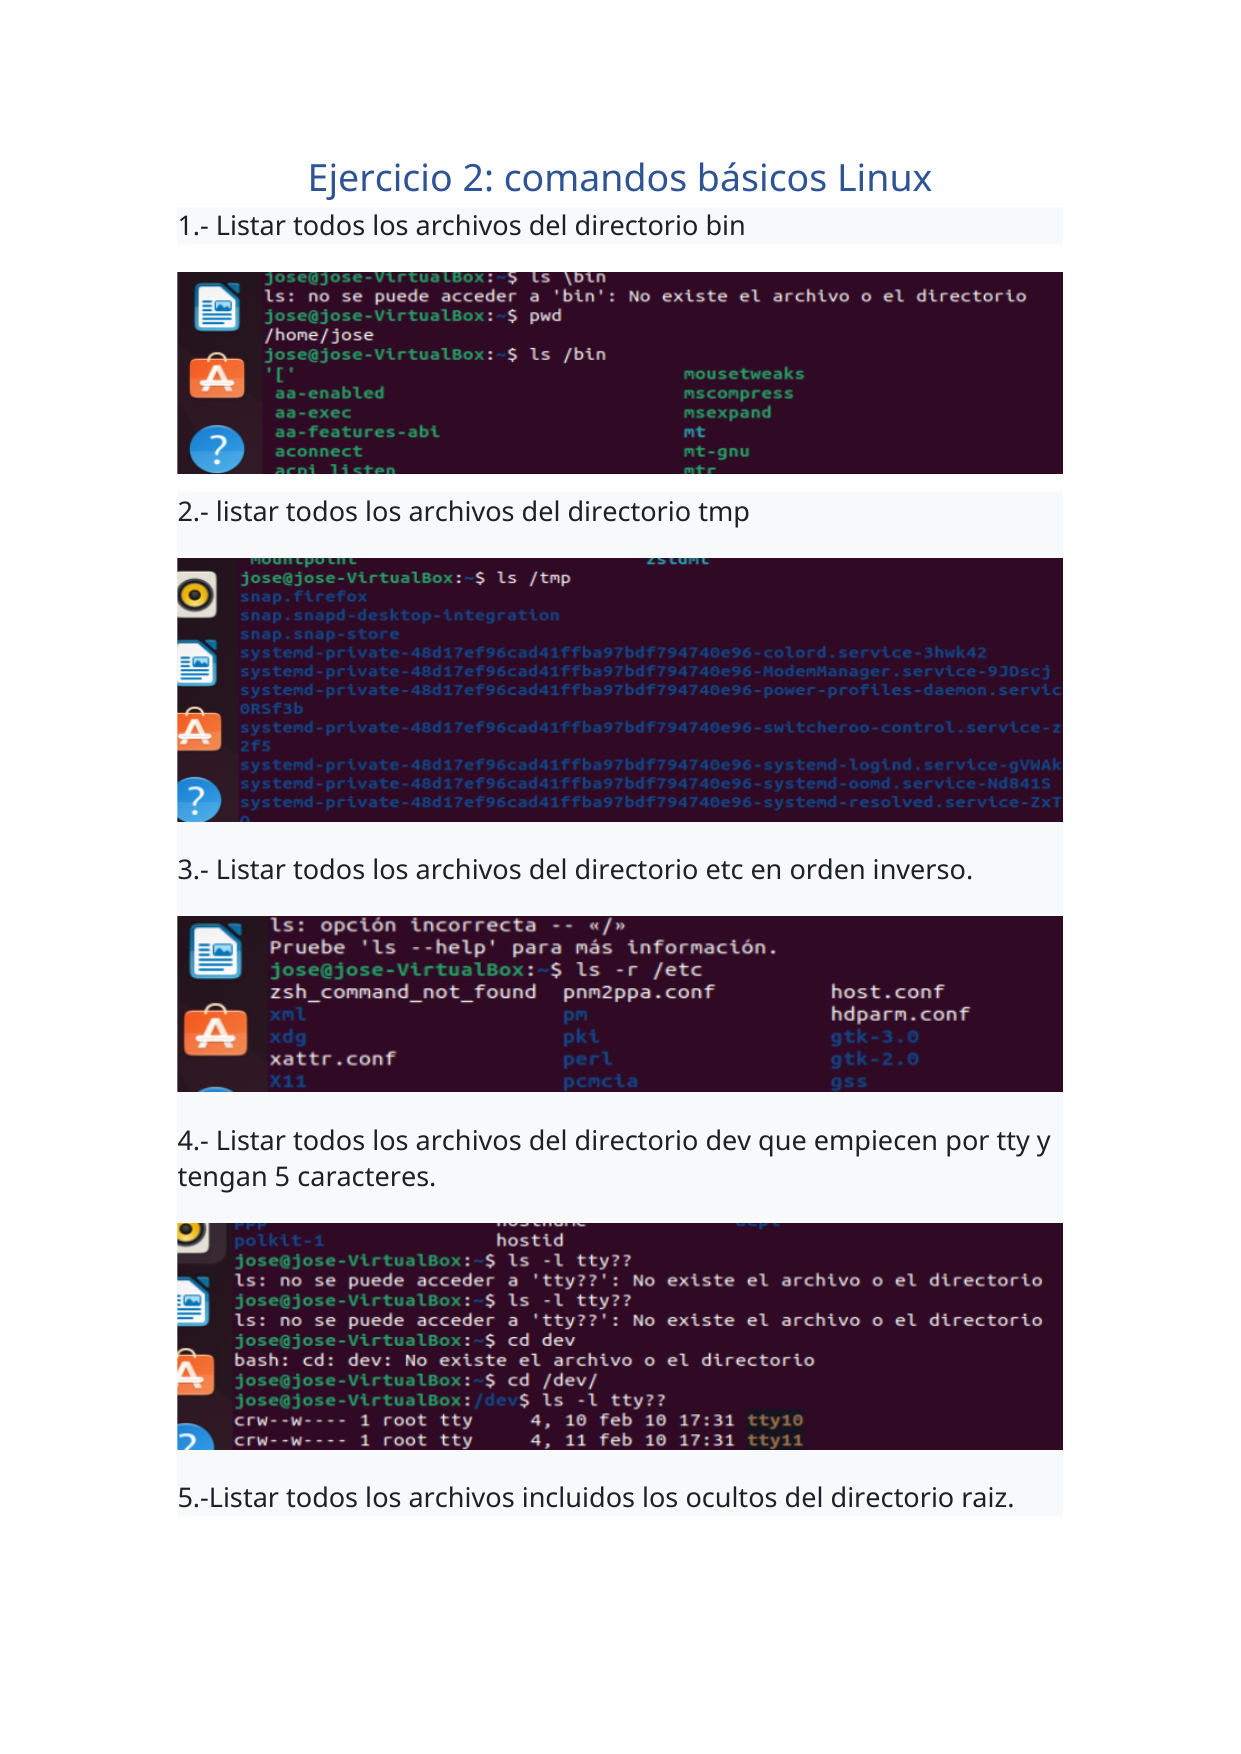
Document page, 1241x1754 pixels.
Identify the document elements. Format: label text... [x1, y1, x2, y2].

text 2.- listar todos los archivos del directorio tmp [177, 492, 1063, 529]
picture [177, 272, 1063, 474]
picture [177, 916, 1063, 1092]
text 3.- Listar todos los archivos del directorio etc en orden inverso. [177, 850, 1063, 887]
text 1.- Listar todos los archivos del directorio bin [177, 207, 1063, 244]
picture [177, 558, 1063, 822]
text 4.- Listar todos los archivos del directorio dev que empiecen por tty y tengan 5 caracteres. [177, 1121, 1063, 1195]
text 5.-Listar todos los archivos incluidos los ocultos del directorio raiz. [177, 1479, 1063, 1516]
picture [177, 1223, 1063, 1450]
subtitle Ejercicio 2: comandos básicos Linux [177, 152, 1063, 203]
